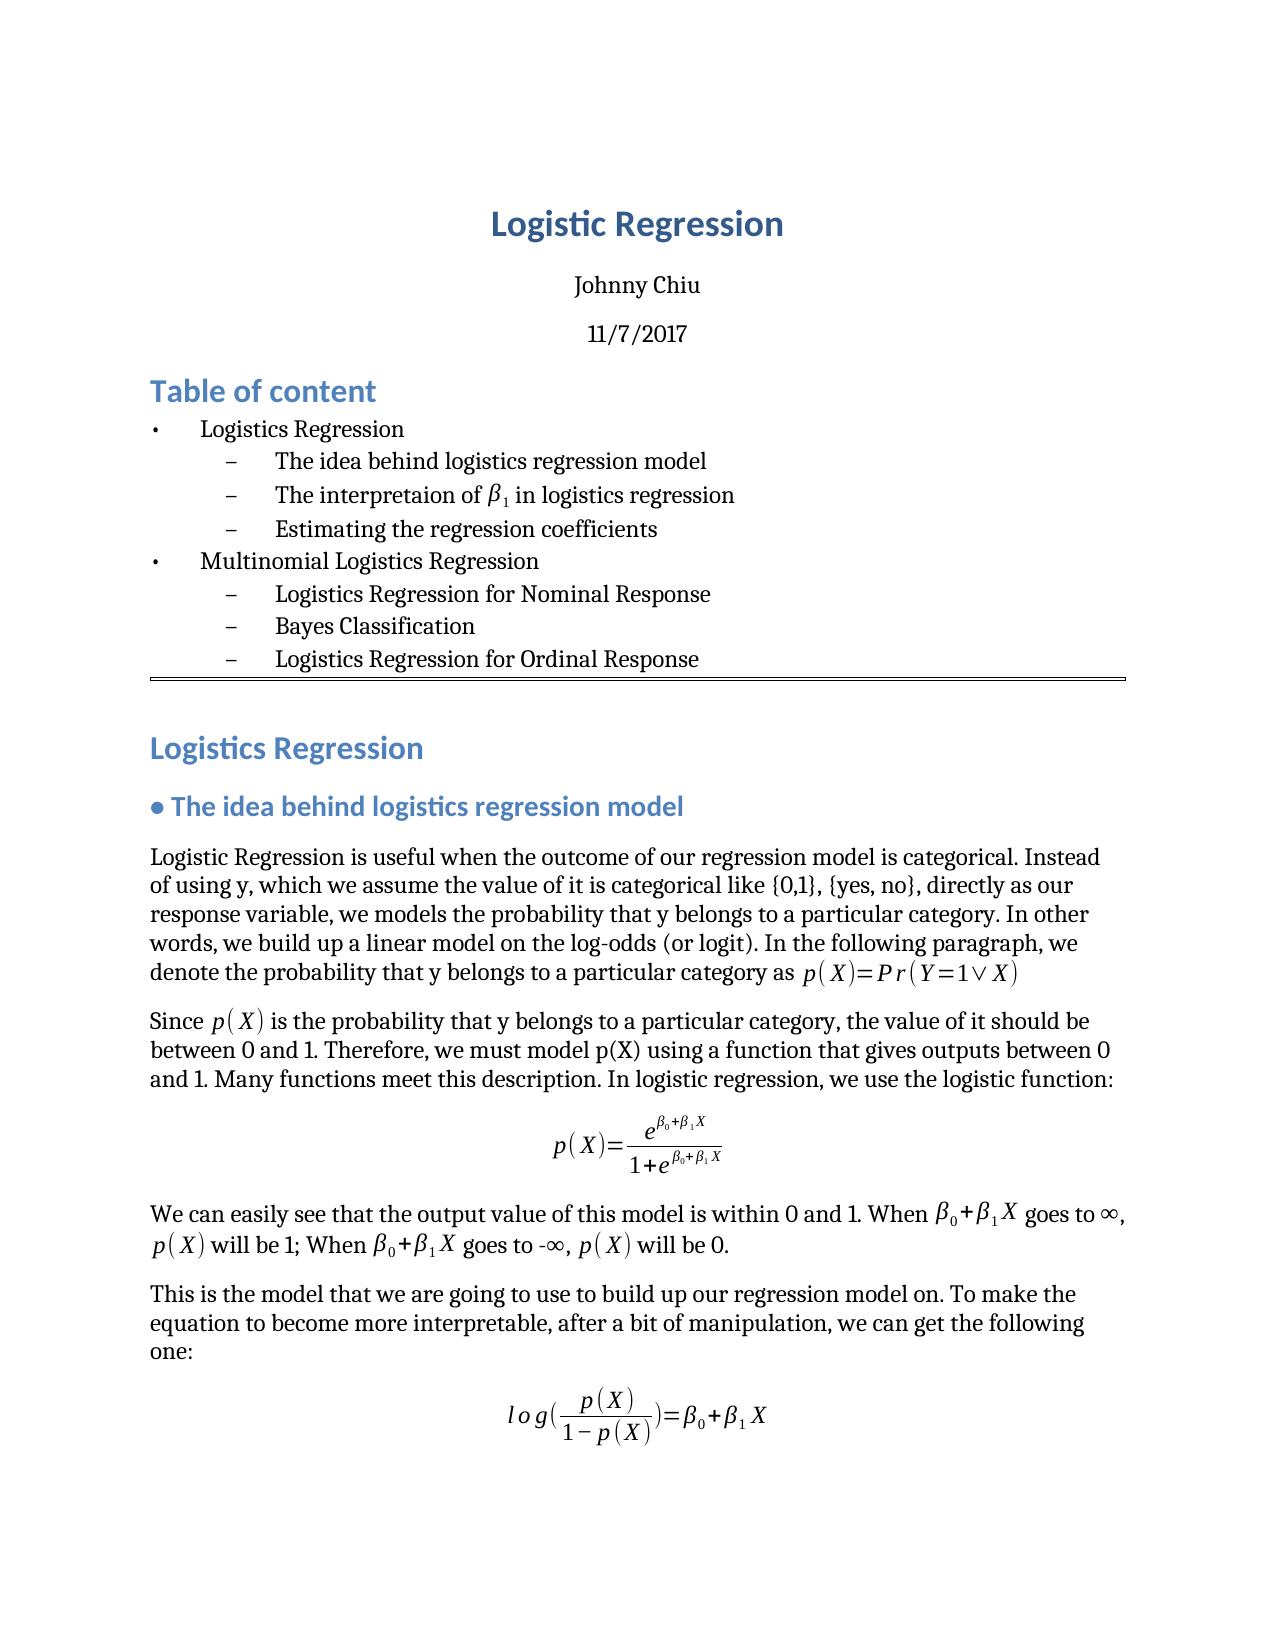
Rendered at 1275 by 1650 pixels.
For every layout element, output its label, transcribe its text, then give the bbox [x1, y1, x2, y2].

subtitle Table of content [150, 370, 1125, 411]
list Logistics Regression for Nominal Response [225, 579, 1125, 608]
text Johnny Chiu [150, 271, 1125, 299]
text This is the model that we are going to use to build up our regression model on. To make the equation to become more interpretable, after a bit of manipulation, we can get the following one: [150, 1280, 1125, 1366]
subtitle Logistics Regression [150, 727, 1125, 767]
list Logistics Regression [150, 414, 1125, 443]
list The idea behind logistics regression model [225, 447, 1125, 476]
text 11/7/2017 [150, 320, 1125, 349]
list Multinomial Logistics Regression [150, 547, 1125, 576]
list Estimating the regression coefficients [225, 514, 1125, 543]
title Logistic Regression [150, 200, 1125, 246]
list The interpretaion of in logistics regression [225, 479, 1125, 511]
text Logistic Regression is useful when the outcome of our regression model is categorical. Instead of using y, which we assume the value of it is categorical like {0,1}, {yes, no}, directly as our response variable, we models the probability that y belongs to a particular category. In other words, we build up a linear model on the log-odds (or logit). In the following paragraph, we denote the probability that y belongs to a particular category as [150, 843, 1125, 988]
subtitle • The idea behind logistics regression model [150, 788, 1125, 824]
text Since is the probability that y belongs to a particular category, the value of it should be between 0 and 1. Therefore, we must model p(X) using a function that gives outputs between 0 and 1. Many functions meet this description. In logistic regression, we use the logistic function: [150, 1006, 1125, 1094]
list Logistics Regression for Ordinal Response [225, 644, 1125, 673]
text We can easily see that the output value of this model is within 0 and 1. When goes to , will be 1; When goes to -, will be 0. [150, 1198, 1125, 1261]
list Bayes Classification [225, 612, 1125, 641]
